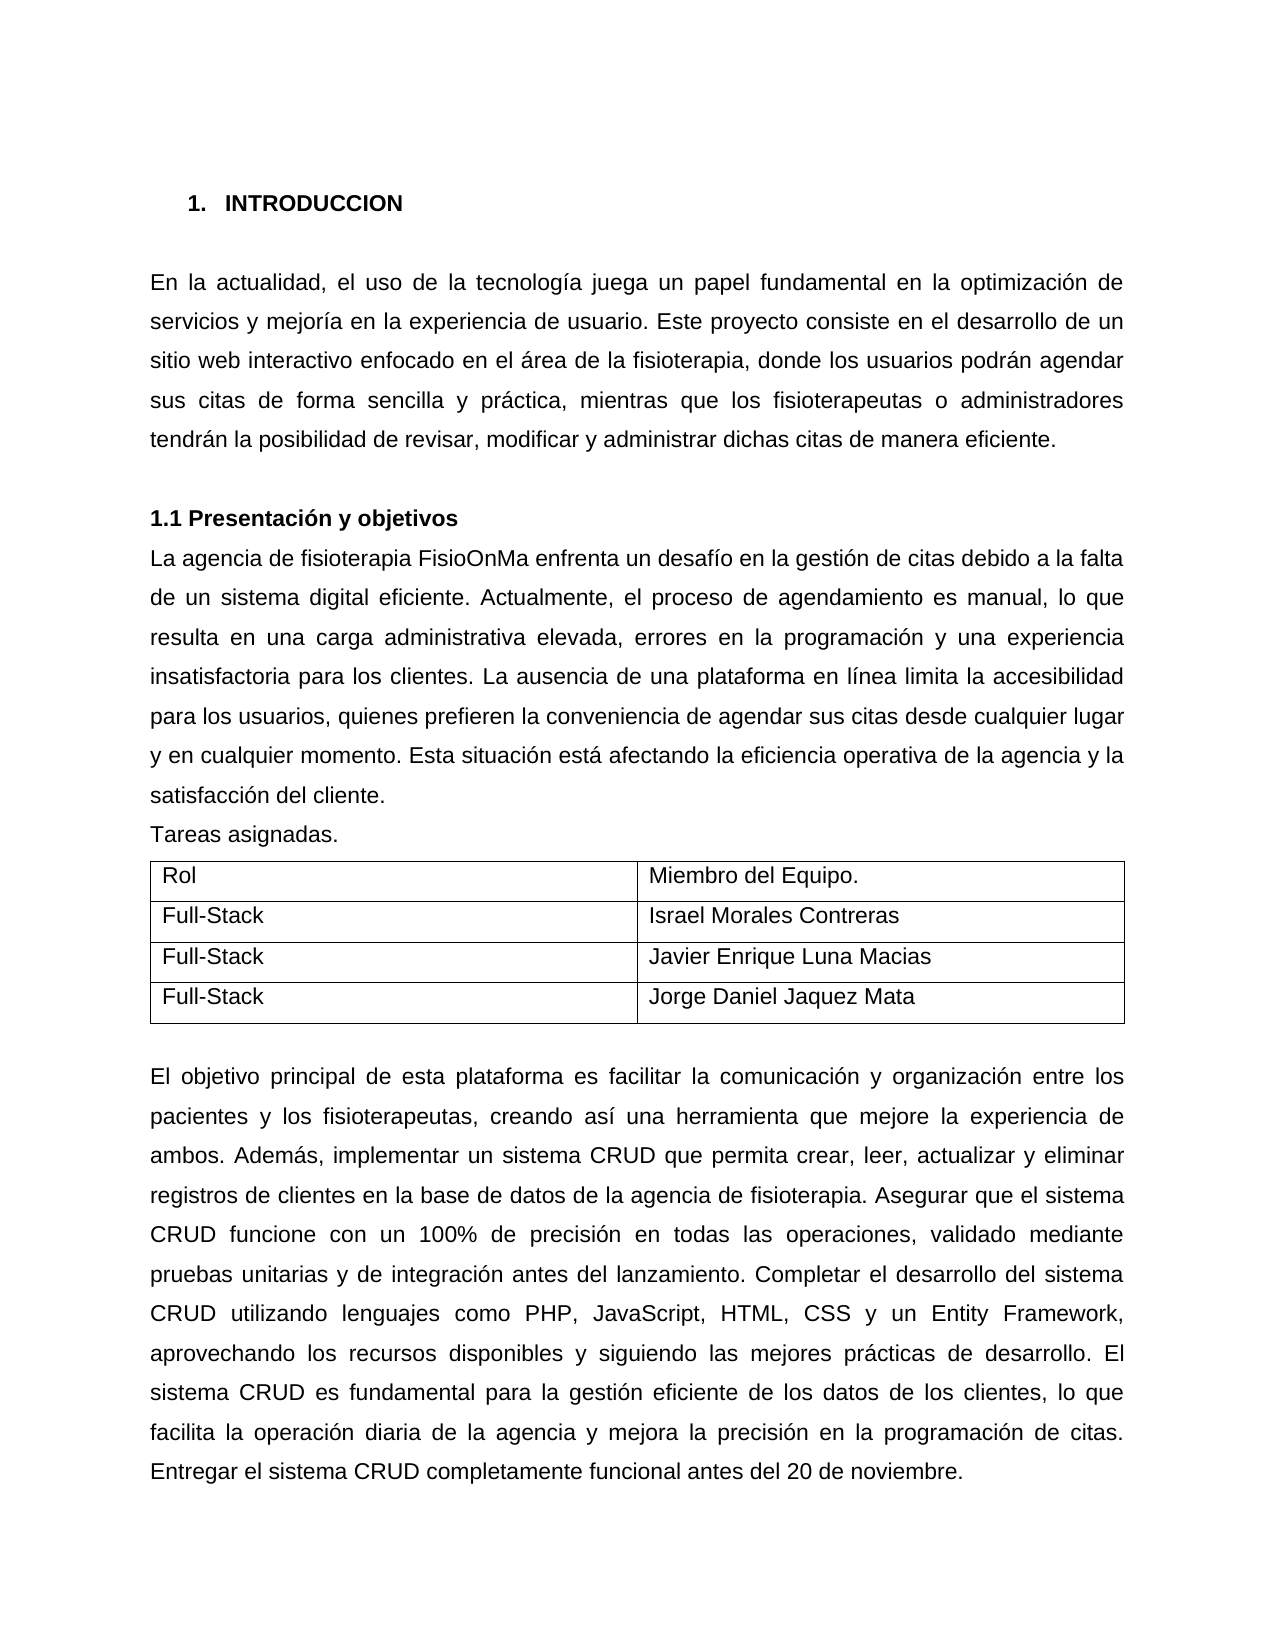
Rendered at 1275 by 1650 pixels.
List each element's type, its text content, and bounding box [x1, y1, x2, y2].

table_cell Full-Stack [151, 983, 637, 1023]
text El objetivo principal de esta plataforma es facilitar la comunicación y organización entre los pacientes y los fisioterapeutas, creando así una herramienta que mejore la experiencia de ambos. Además, implementar un sistema CRUD que permita crear, leer, actualizar y eliminar registros de clientes en la base de datos de la agencia de fisioterapia. Asegurar que el sistema CRUD funcione con un 100% de precisión en todas las operaciones, validado mediante pruebas unitarias y de integración antes del lanzamiento. Completar el desarrollo del sistema CRUD utilizando lenguajes como PHP, JavaScript, HTML, CSS y un Entity Framework, aprovechando los recursos disponibles y siguiendo las mejores prácticas de desarrollo. El sistema CRUD es fundamental para la gestión eficiente de los datos de los clientes, lo que facilita la operación diaria de la agencia y mejora la precisión en la programación de citas. Entregar el sistema CRUD completamente funcional antes del 20 de noviembre. [150, 1063, 1125, 1484]
table_header Rol [151, 862, 637, 901]
table_cell Full-Stack [151, 902, 637, 942]
table_cell Jorge Daniel Jaquez Mata [638, 983, 1124, 1023]
text Tareas asignadas. [150, 821, 1125, 847]
list INTRODUCCION [187, 189, 1125, 216]
table_header Miembro del Equipo. [638, 862, 1124, 901]
table_cell Israel Morales Contreras [638, 902, 1124, 942]
text 1.1 Presentación y objetivos [150, 505, 1125, 532]
text La agencia de fisioterapia FisioOnMa enfrenta un desafío en la gestión de citas debido a la falta de un sistema digital eficiente. Actualmente, el proceso de agendamiento es manual, lo que resulta en una carga administrativa elevada, errores en la programación y una experiencia insatisfactoria para los clientes. La ausencia de una plataforma en línea limita la accesibilidad para los usuarios, quienes prefieren la conveniencia de agendar sus citas desde cualquier lugar y en cualquier momento. Esta situación está afectando la eficiencia operativa de la agencia y la satisfacción del cliente. [150, 545, 1125, 808]
table_cell Full-Stack [151, 943, 637, 982]
text En la actualidad, el uso de la tecnología juega un papel fundamental en la optimización de servicios y mejoría en la experiencia de usuario. Este proyecto consiste en el desarrollo de un sitio web interactivo enfocado en el área de la fisioterapia, donde los usuarios podrán agendar sus citas de forma sencilla y práctica, mientras que los fisioterapeutas o administradores tendrán la posibilidad de revisar, modificar y administrar dichas citas de manera eficiente. [150, 268, 1125, 453]
table_cell Javier Enrique Luna Macias [638, 943, 1124, 982]
